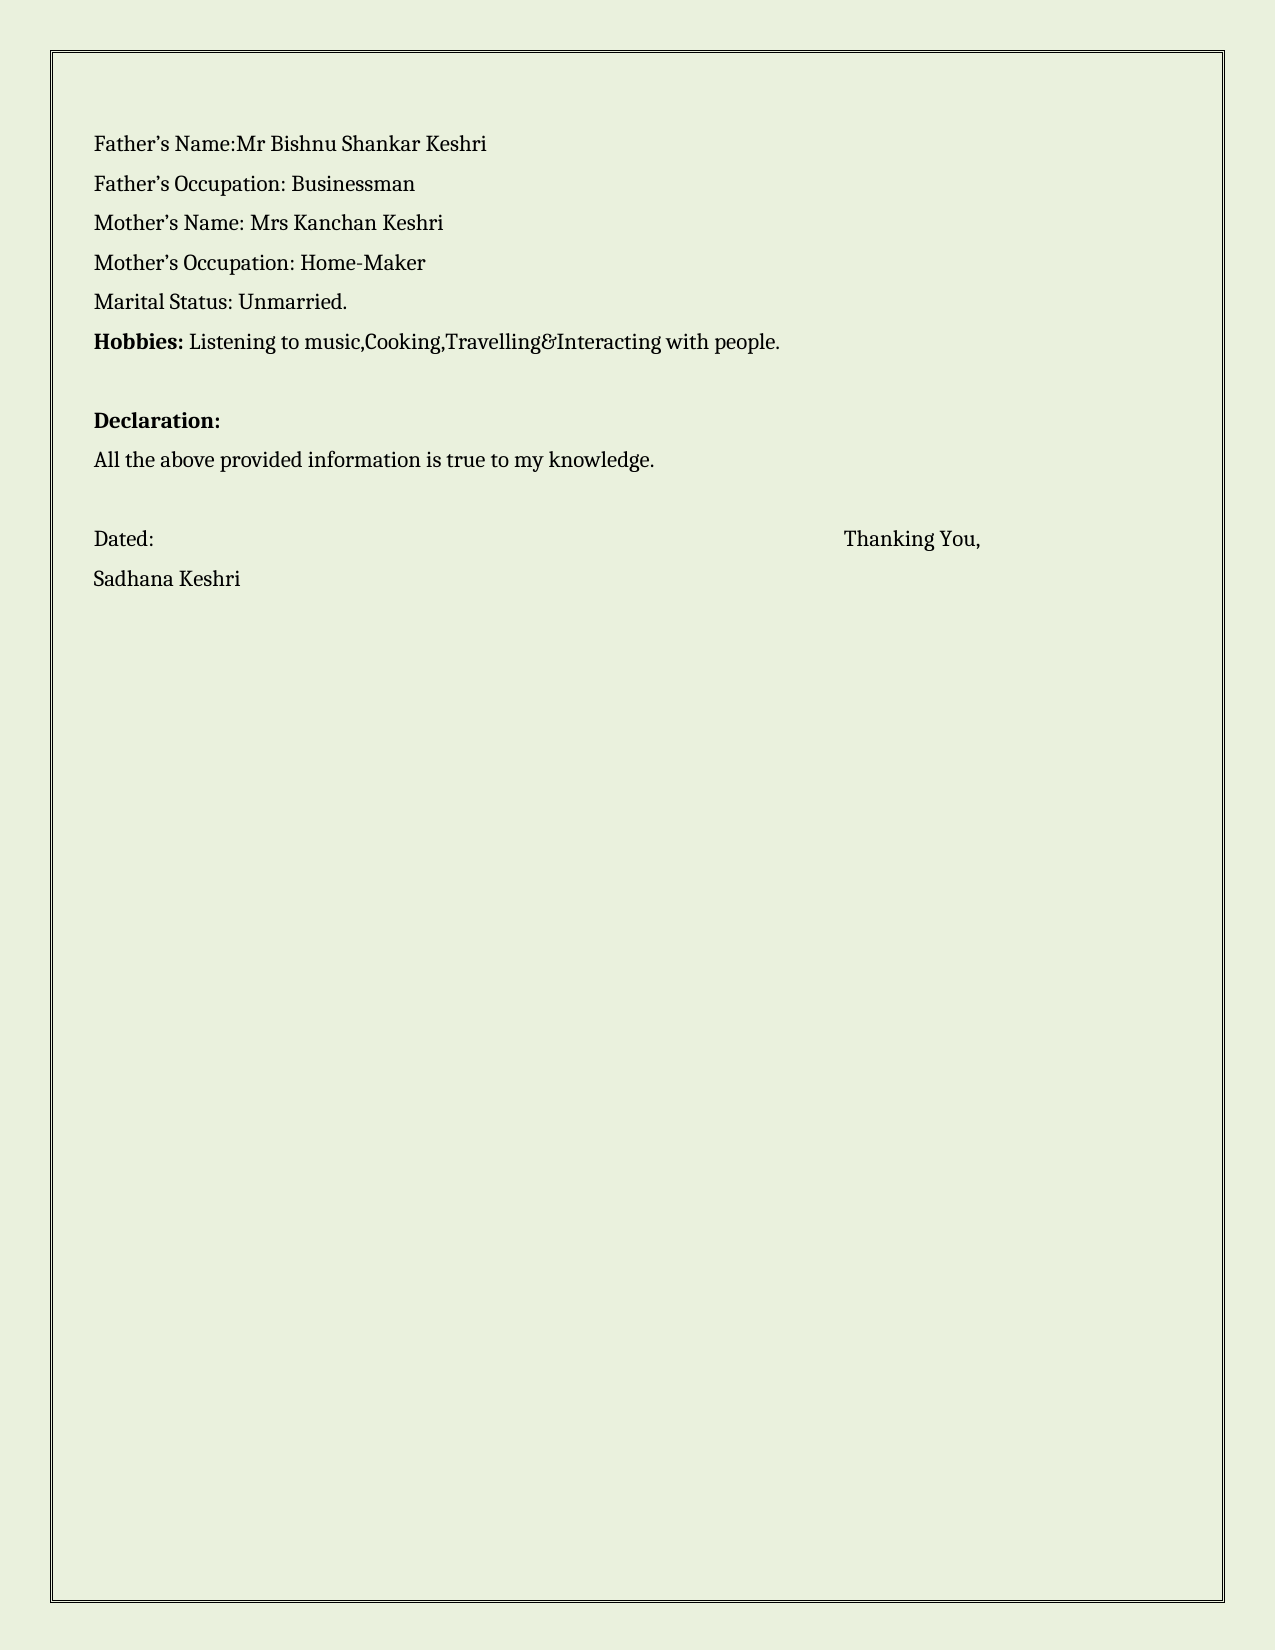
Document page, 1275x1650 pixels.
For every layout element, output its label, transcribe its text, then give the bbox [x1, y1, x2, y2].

text Sadhana Keshri [94, 566, 1188, 592]
text Hobbies: Listening to music,Cooking,Travelling&Interacting with people. [94, 329, 1188, 355]
text All the above provided information is true to my knowledge. [94, 447, 1188, 473]
text Father’s Name:Mr Bishnu Shankar Keshri [94, 131, 1188, 158]
text Declaration: [94, 408, 1188, 434]
text Dated: Thanking You, [94, 526, 1188, 552]
text Mother’s Occupation: Home-Maker [94, 250, 1188, 276]
text Father’s Occupation: Businessman [94, 171, 1188, 197]
text Marital Status: Unmarried. [94, 289, 1188, 316]
text Mother’s Name: Mrs Kanchan Keshri [94, 210, 1188, 237]
